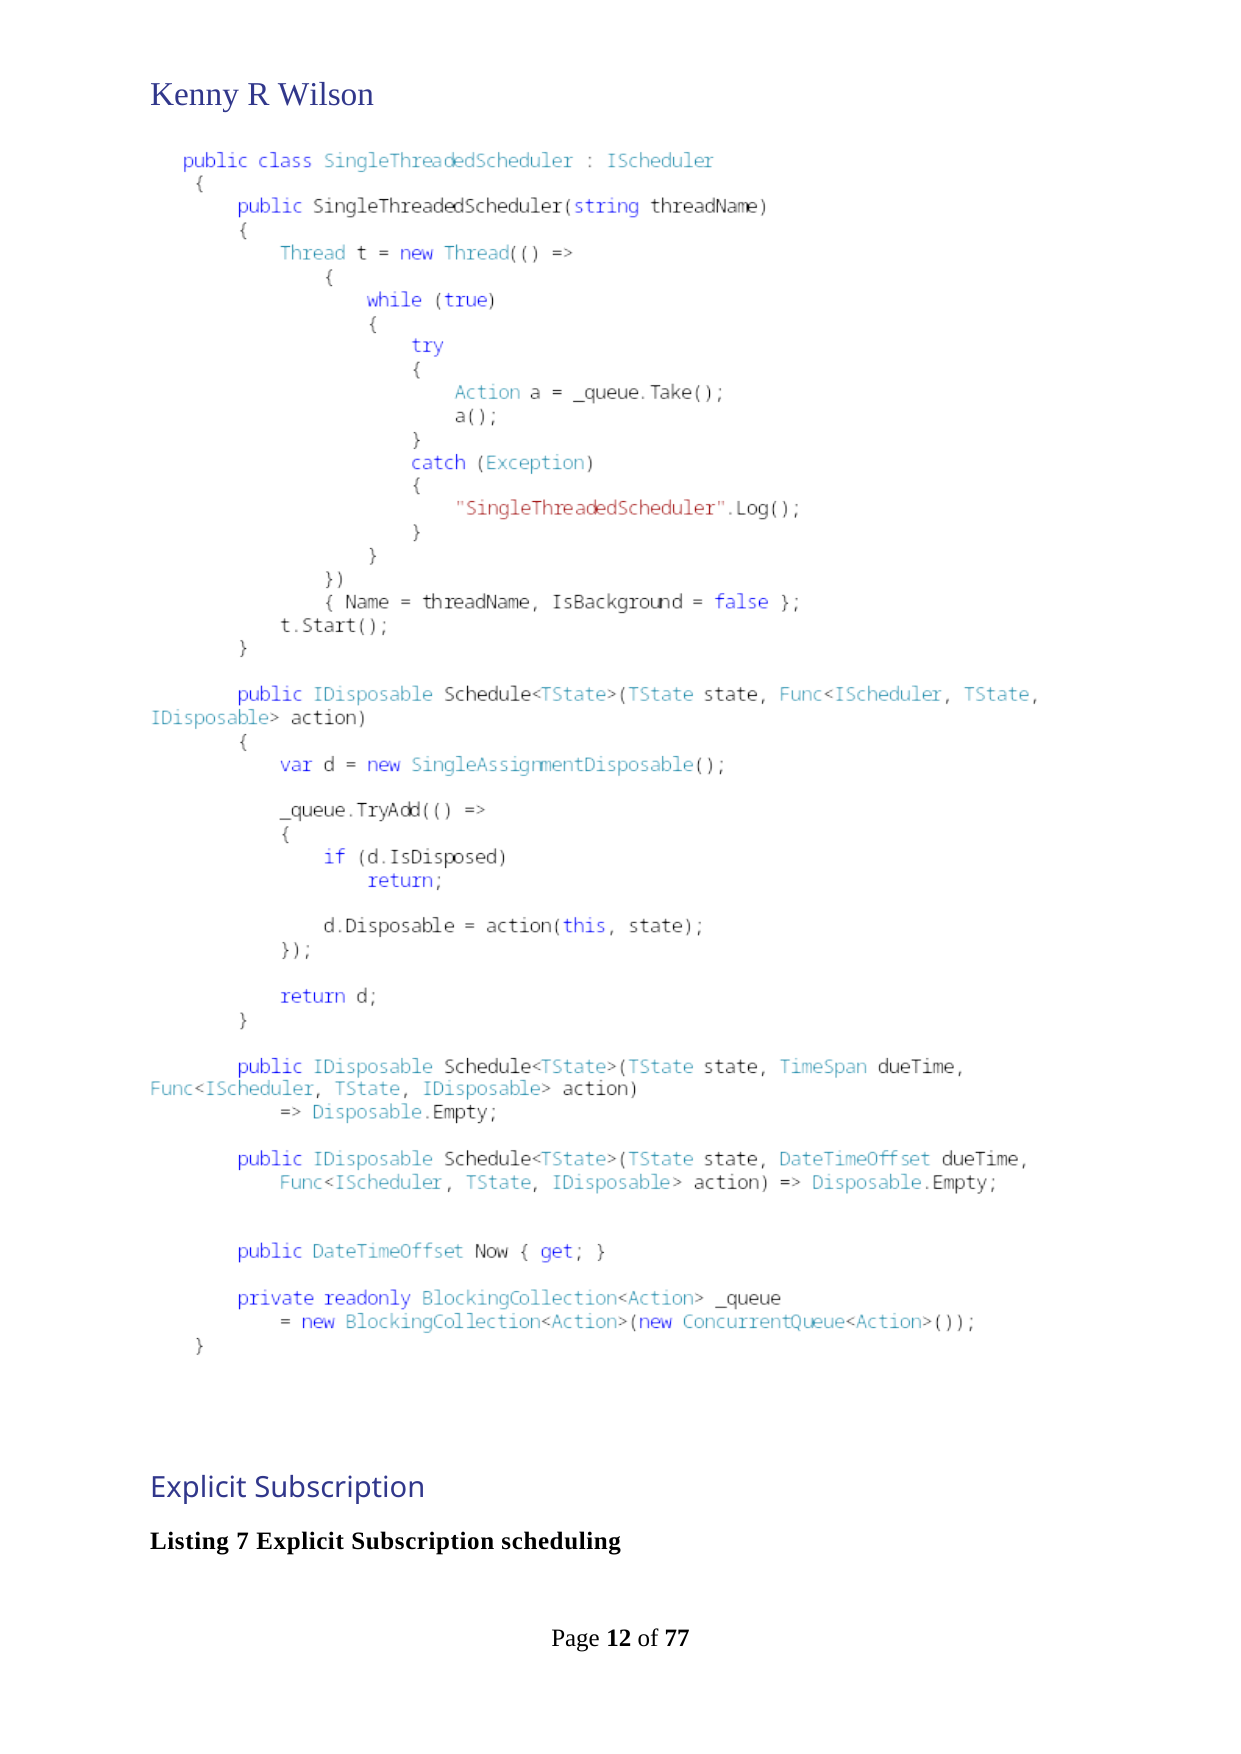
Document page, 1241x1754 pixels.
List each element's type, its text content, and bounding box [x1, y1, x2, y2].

subtitle Explicit Subscription [150, 1467, 1090, 1506]
text Listing 7 Explicit Subscription scheduling [150, 1526, 1090, 1555]
